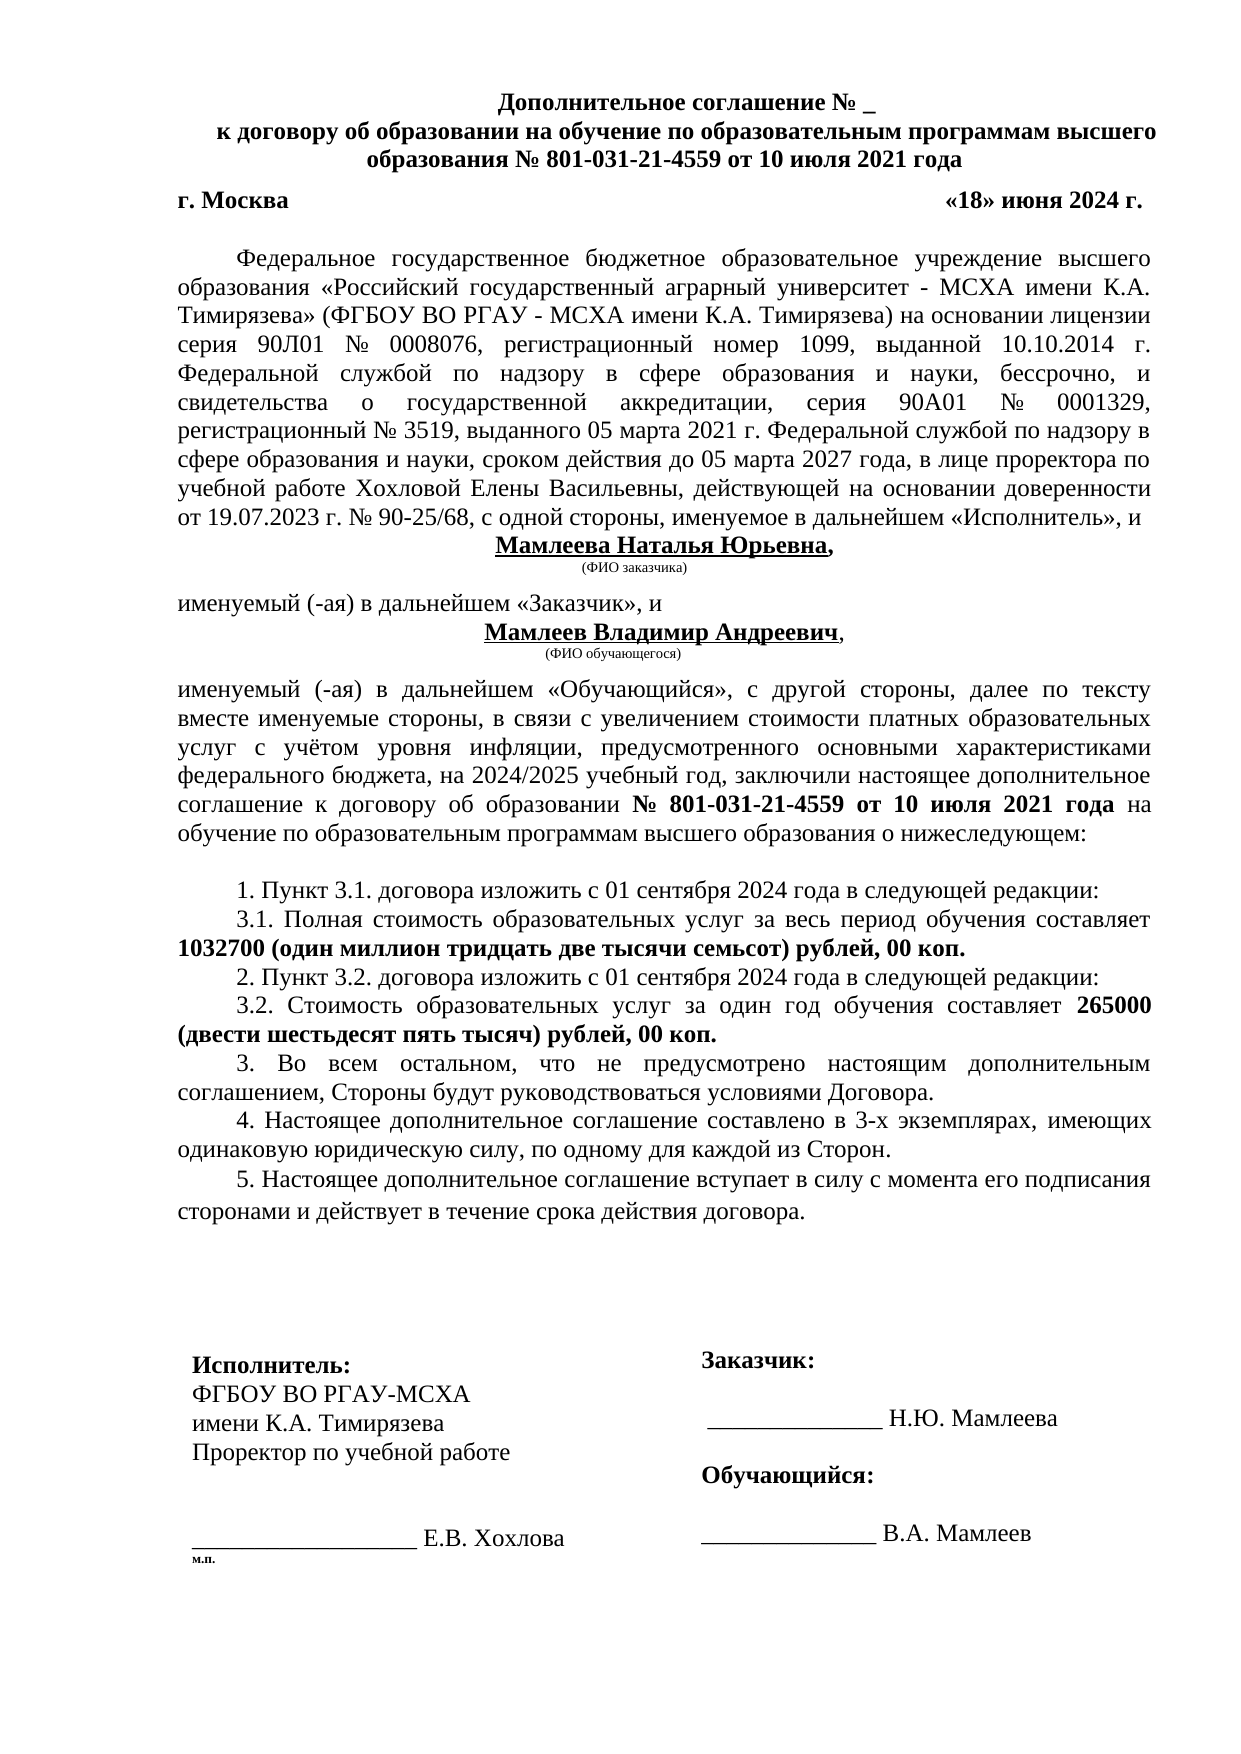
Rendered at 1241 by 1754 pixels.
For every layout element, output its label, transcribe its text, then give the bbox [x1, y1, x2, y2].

text 3. Во всем остальном, что не предусмотрено настоящим дополнительным соглашением, Стороны будут руководствоваться условиями Договора. [177, 1048, 1152, 1105]
text 1. Пункт 3.1. договора изложить с 01 сентября 2024 года в следующей редакции: [177, 875, 1152, 904]
text 3.1. Полная стоимость образовательных услуг за весь период обучения составляет 1032700 (один миллион тридцать две тысячи семьсот) рублей, 00 коп. [177, 904, 1152, 962]
text именуемый (-ая) в дальнейшем «Обучающийся», с другой стороны, далее по тексту вместе именуемые стороны, в связи с увеличением стоимости платных образовательных услуг с учётом уровня инфляции, предусмотренного основными характеристиками федерального бюджета, на 2024/2025 учебный год, заключили настоящее дополнительное соглашение к договору об образовании № 801-031-21-4559 от 10 июля 2021 года на обучение по образовательным программам высшего образования о нижеследующем: [177, 674, 1152, 847]
text к договору об образовании на обучение по образовательным программам высшего образования № 801-031-21-4559 от 10 июля 2021 года [133, 116, 1196, 173]
text Мамлеев Владимир Андреевич, [177, 617, 1152, 645]
text ______________ В.А. Мамлеев [701, 1518, 1152, 1547]
text Мамлеева Наталья Юрьевна, [177, 530, 1152, 559]
text (ФИО заказчика) [177, 559, 1152, 588]
text ______________ Н.Ю. Мамлеева [701, 1403, 1152, 1432]
text Заказчик: [701, 1345, 1152, 1374]
text Федеральное государственное бюджетное образовательное учреждение высшего образования «Российский государственный аграрный университет - МСХА имени К.А. Тимирязева» (ФГБОУ ВО РГАУ - МСХА имени К.А. Тимирязева) на основании лицензии серия 90Л01 № 0008076, регистрационный номер 1099, выданной 10.10.2014 г. Федеральной службой по надзору в сфере образования и науки, бессрочно, и свидетельства о государственной аккредитации, серия 90А01 № 0001329, регистрационный № 3519, выданного 05 марта 2021 г. Федеральной службой по надзору в сфере образования и науки, сроком действия до 05 марта 2027 года, в лице проректора по учебной работе Хохловой Елены Васильевны, действующей на основании доверенности от 19.07.2023 г. № 90-25/68, с одной стороны, именуемое в дальнейшем «Исполнитель», и [177, 243, 1152, 530]
text именуемый (-ая) в дальнейшем «Заказчик», и [177, 588, 1152, 617]
text 4. Настоящее дополнительное соглашение составлено в 3-х экземплярах, имеющих одинаковую юридическую силу, по одному для каждой из Сторон. [177, 1105, 1152, 1163]
text 5. Настоящее дополнительное соглашение вступает в силу с момента его подписания сторонами и действует в течение срока действия договора. [177, 1163, 1152, 1225]
text 3.2. Стоимость образовательных услуг за один год обучения составляет 265000 (двести шестьдесят пять тысяч) рублей, 00 коп. [177, 990, 1152, 1048]
text 2. Пункт 3.2. договора изложить с 01 сентября 2024 года в следующей редакции: [177, 962, 1152, 990]
text Обучающийся: [701, 1460, 1152, 1489]
text Дополнительное соглашение № _ [177, 87, 1196, 116]
text (ФИО обучающегося) [177, 645, 1152, 674]
table_header Исполнитель: ФГБОУ ВО РГАУ-МСХА имени К.А. Тимирязева Проректор по учебной работе __________________ Е.В. Хохлова м.п. [185, 1350, 664, 1611]
text г. Москва «18» июня 2024 г. [133, 185, 1196, 214]
